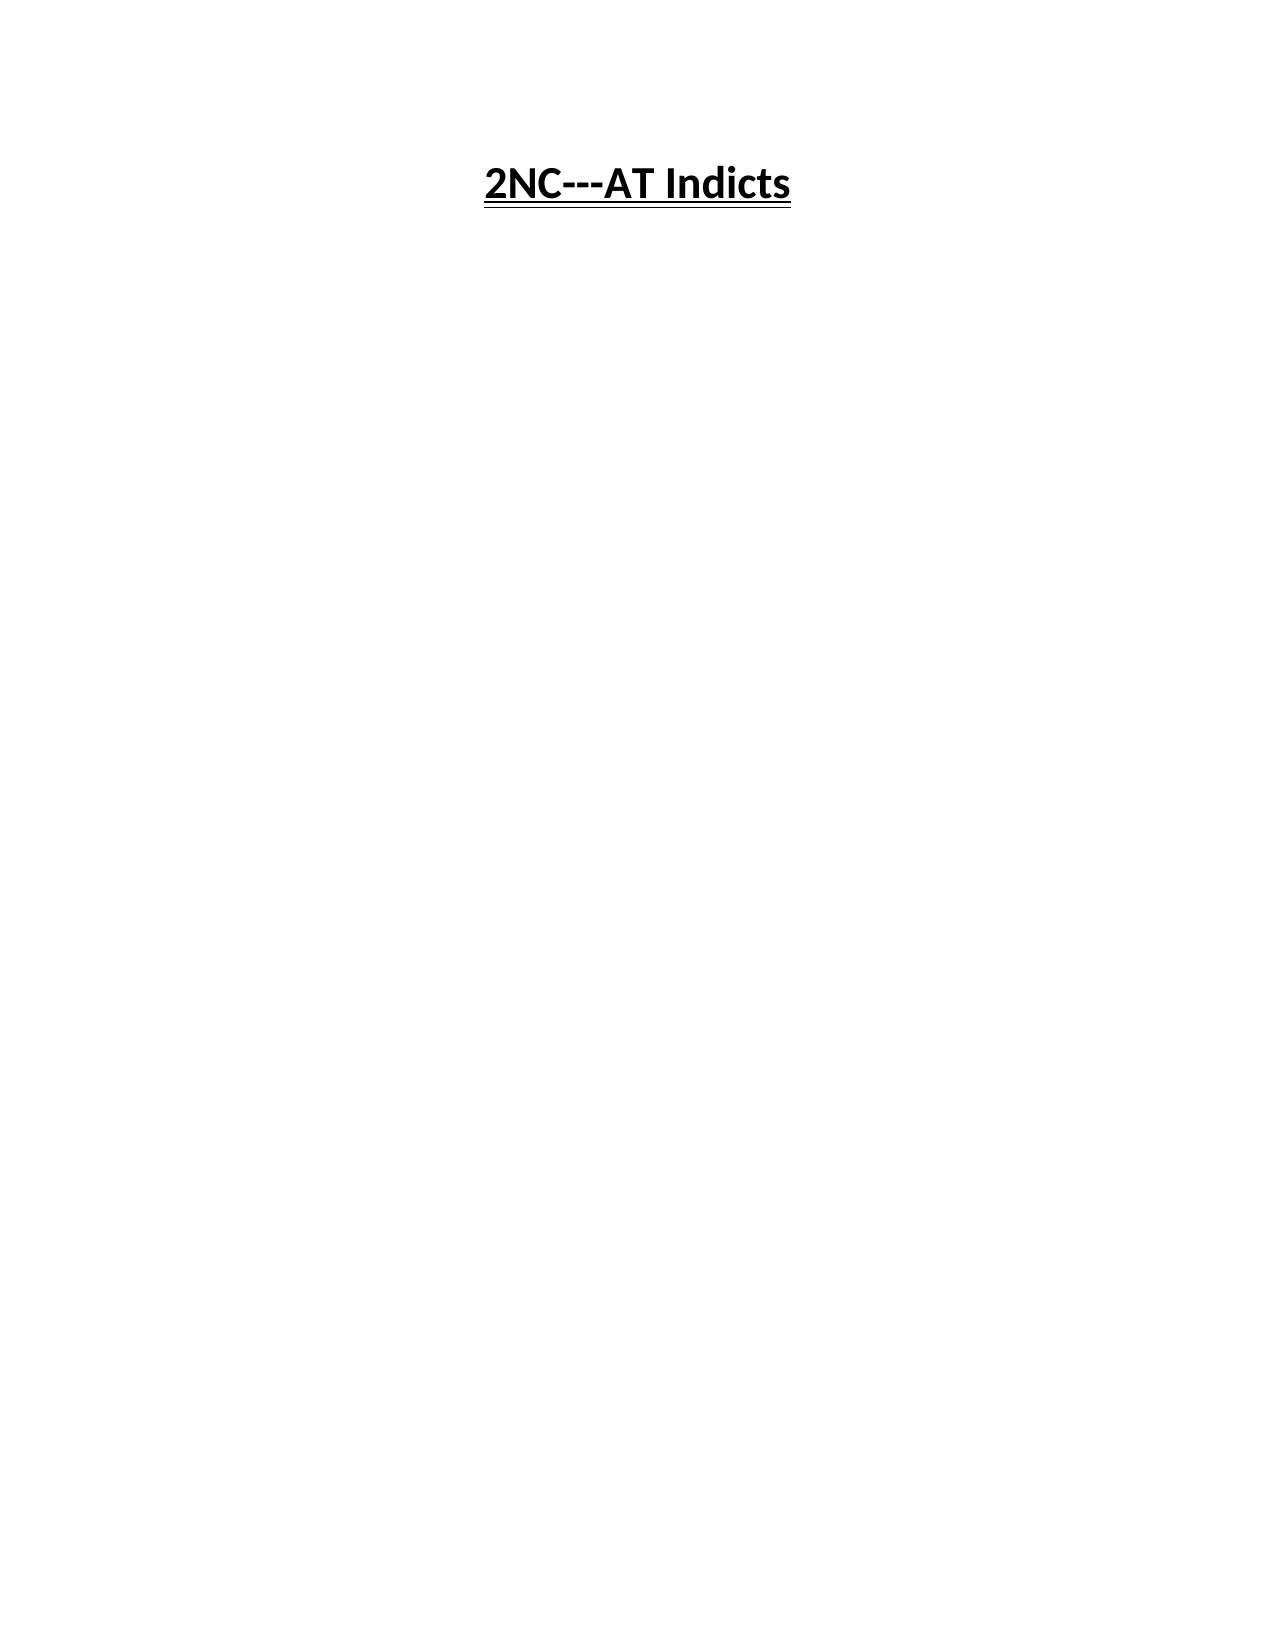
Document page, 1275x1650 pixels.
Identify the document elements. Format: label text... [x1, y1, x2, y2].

subtitle 2NC---AT Indicts [150, 154, 1125, 210]
